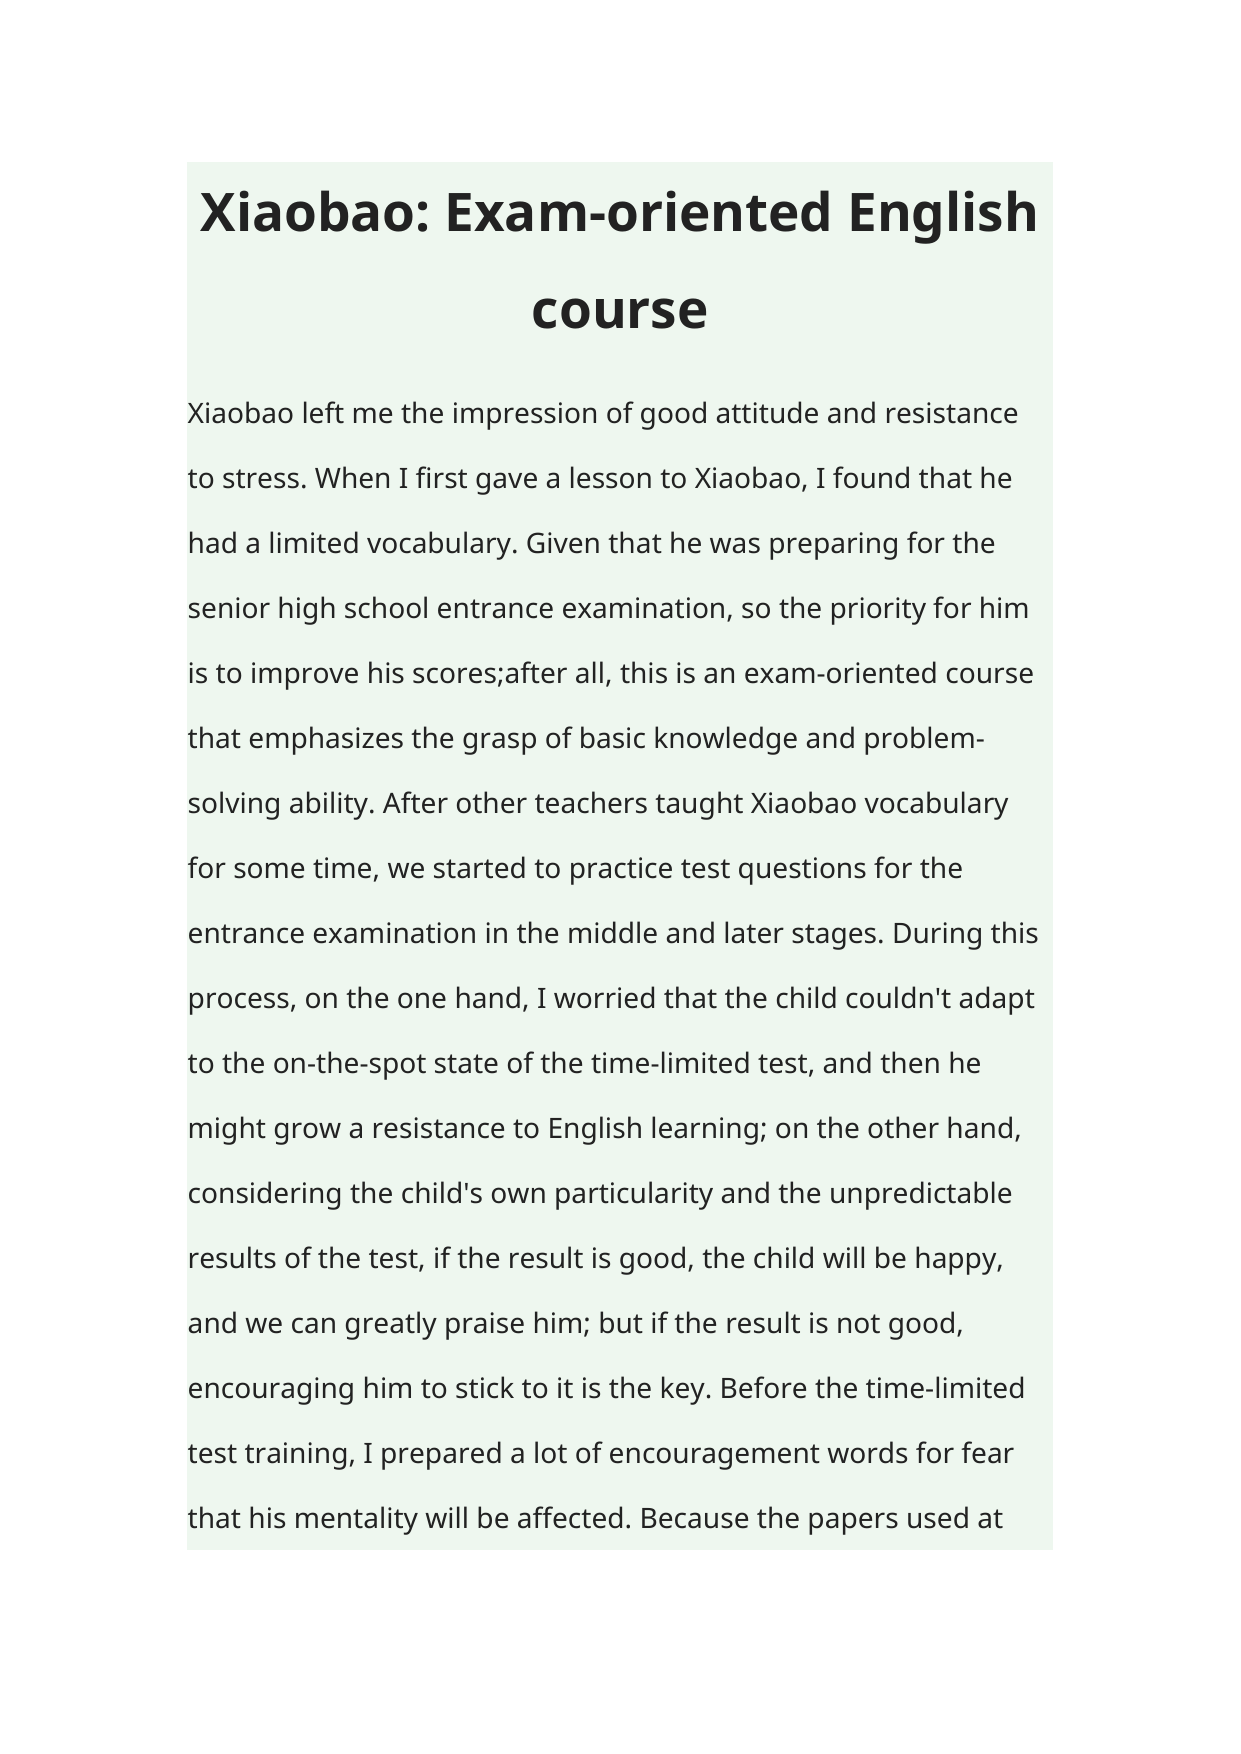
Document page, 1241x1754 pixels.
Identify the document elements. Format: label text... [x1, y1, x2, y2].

text Xiaobao: Exam-oriented English course [187, 162, 1053, 357]
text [187, 380, 1053, 1550]
